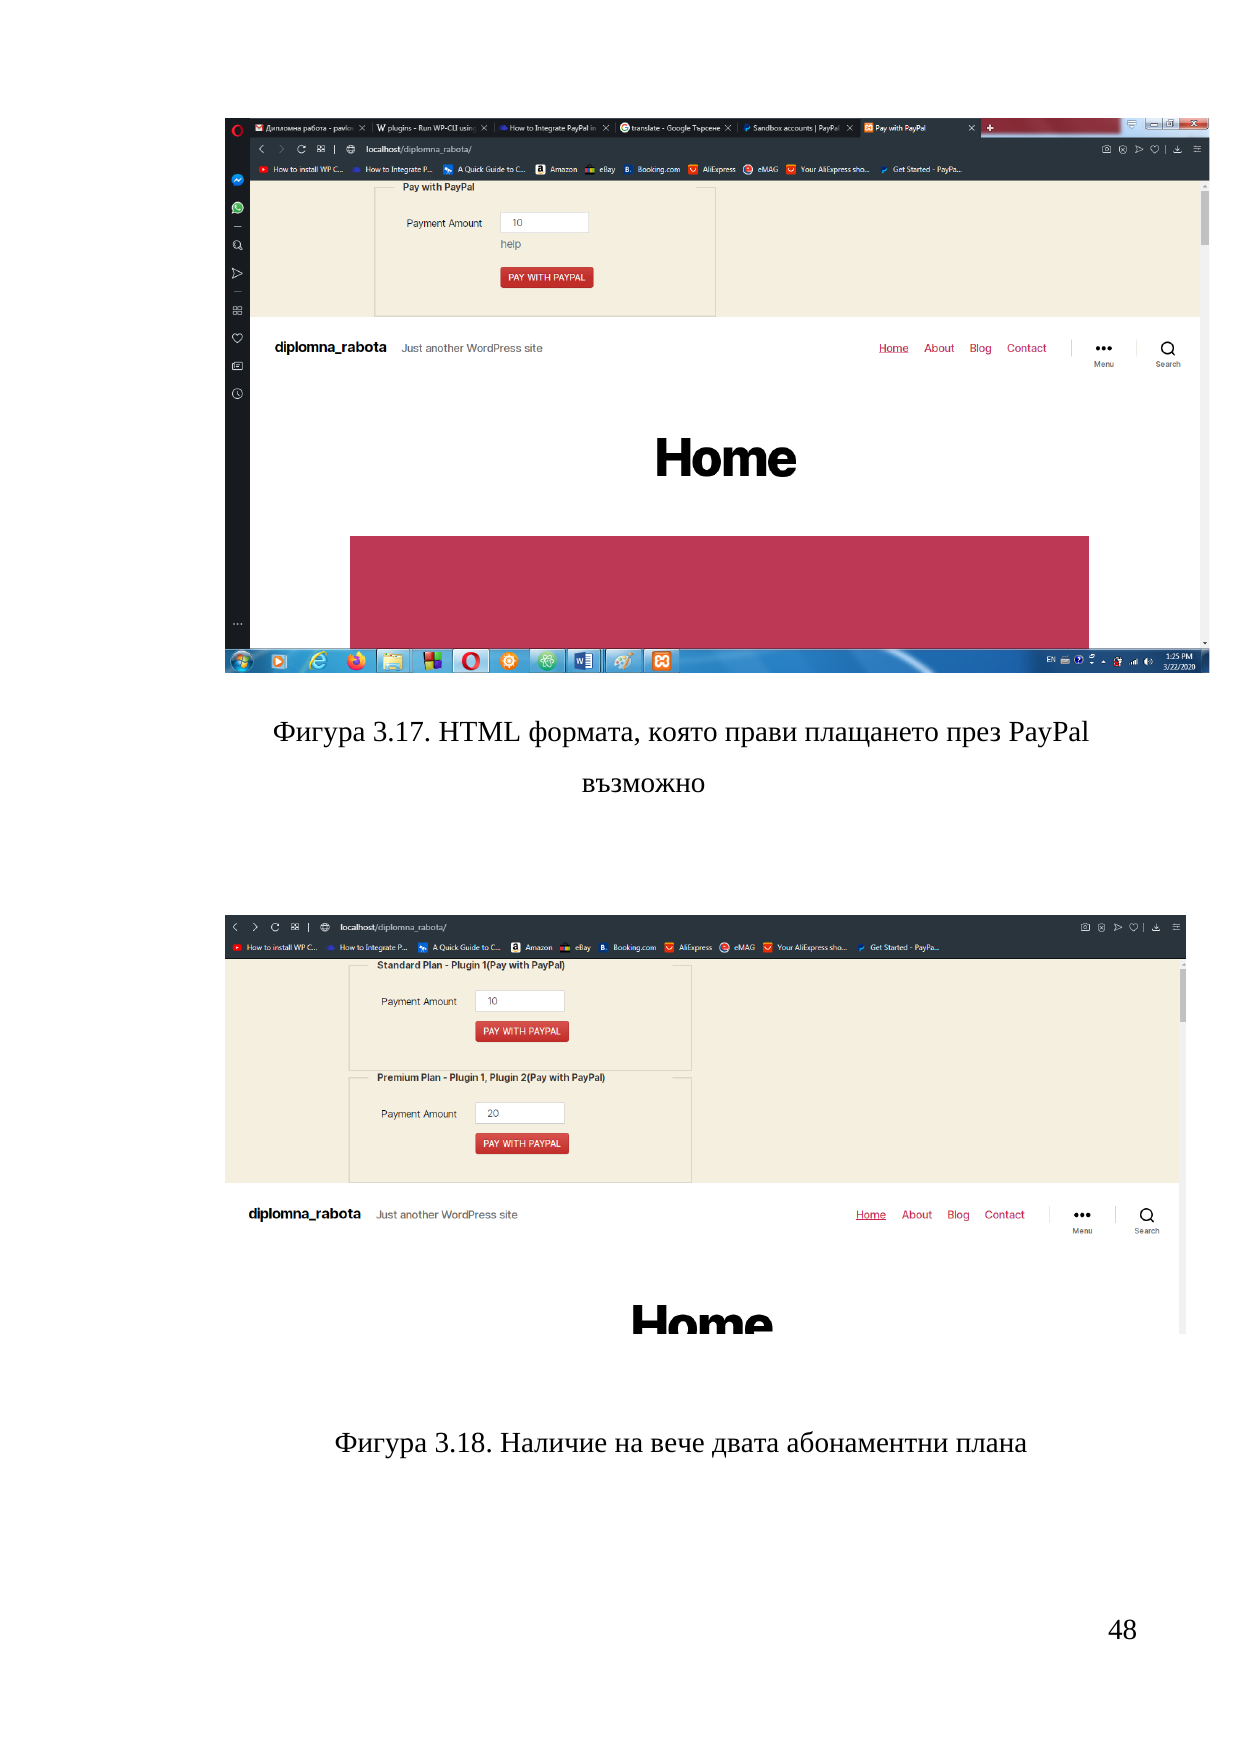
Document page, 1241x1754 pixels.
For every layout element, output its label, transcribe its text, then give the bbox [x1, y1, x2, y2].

text Фигура 3.18. Наличие на вече двата абонаментни плана [150, 1425, 1137, 1459]
picture [225, 118, 1210, 673]
text Фигура 3.17. HTML формата, която прави плащането през PayPal възможно [150, 714, 1137, 798]
picture [225, 915, 1212, 1384]
